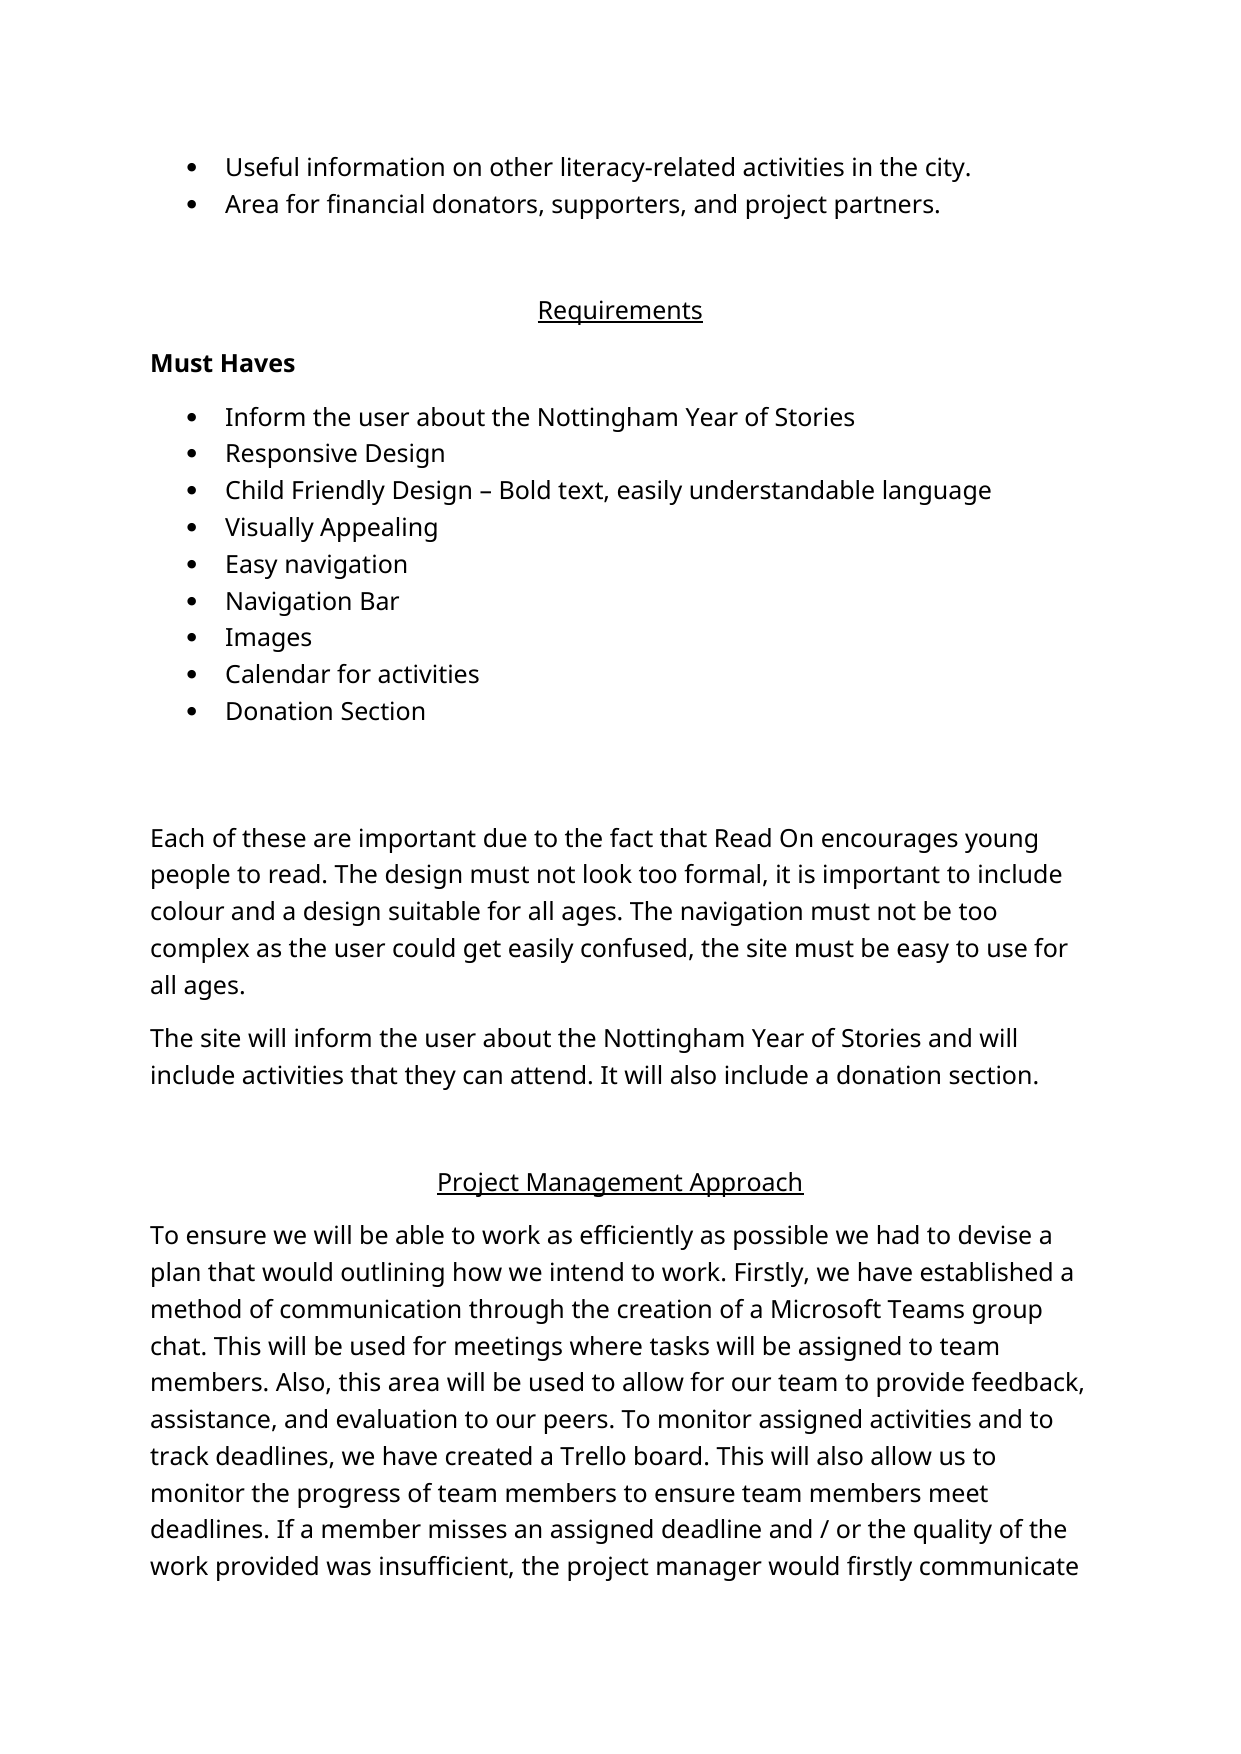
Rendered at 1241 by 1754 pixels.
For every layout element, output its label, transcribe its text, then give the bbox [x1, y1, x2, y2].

list Area for financial donators, supporters, and project partners. [187, 186, 1090, 220]
list Donation Section [187, 693, 1090, 727]
list Child Friendly Design – Bold text, easily understandable language [187, 473, 1090, 507]
list Easy navigation [187, 546, 1090, 580]
list Navigation Bar [187, 583, 1090, 617]
text The site will inform the user about the Nottingham Year of Stories and will include activities that they can attend. It will also include a donation section. [150, 1021, 1090, 1092]
list Calendar for activities [187, 657, 1090, 691]
text Must Haves [150, 346, 1090, 380]
list Responsive Design [187, 436, 1090, 470]
list Useful information on other literacy-related activities in the city. [187, 150, 1090, 184]
text Each of these are important due to the fact that Read On encourages young people to read. The design must not look too formal, it is important to include colour and a design suitable for all ages. The navigation must not be too complex as the user could get easily confused, the site must be easy to use for all ages. [150, 820, 1090, 1002]
list Inform the user about the Nottingham Year of Stories [187, 399, 1090, 433]
list Visually Appealing [187, 509, 1090, 544]
list Images [187, 620, 1090, 654]
text Project Management Approach [150, 1164, 1090, 1199]
text Requirements [150, 292, 1090, 326]
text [150, 1218, 1090, 1583]
